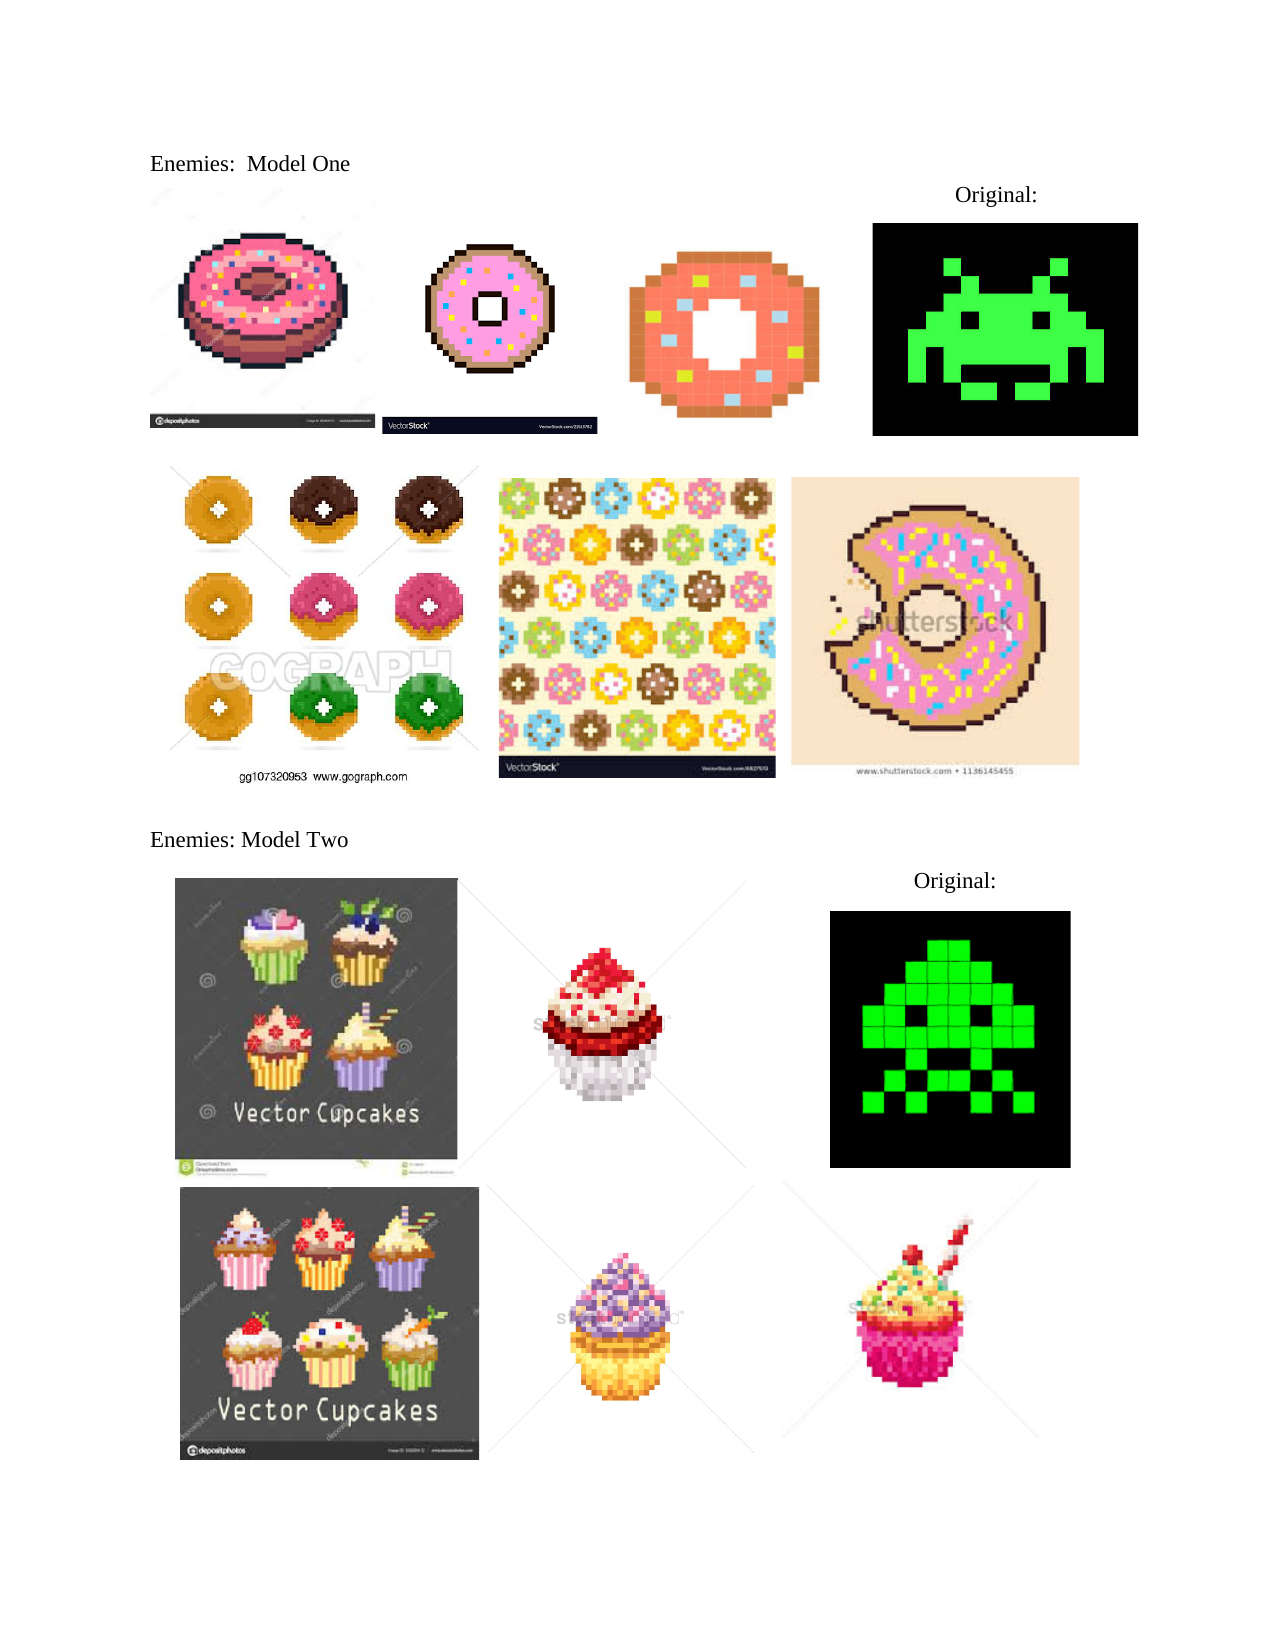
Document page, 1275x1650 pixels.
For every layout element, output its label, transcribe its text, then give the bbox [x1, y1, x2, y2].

picture [175, 878, 747, 1179]
text Enemies: Model One [150, 150, 1125, 176]
picture [872, 223, 1139, 436]
picture [781, 1180, 1039, 1438]
text Enemies: Model Two [150, 827, 1125, 853]
picture [150, 446, 497, 784]
picture [615, 229, 837, 440]
picture [498, 478, 776, 778]
picture [382, 201, 598, 434]
picture [486, 1185, 754, 1453]
picture [830, 911, 1071, 1168]
picture [791, 477, 1080, 778]
picture [150, 188, 375, 428]
picture [180, 1187, 480, 1460]
